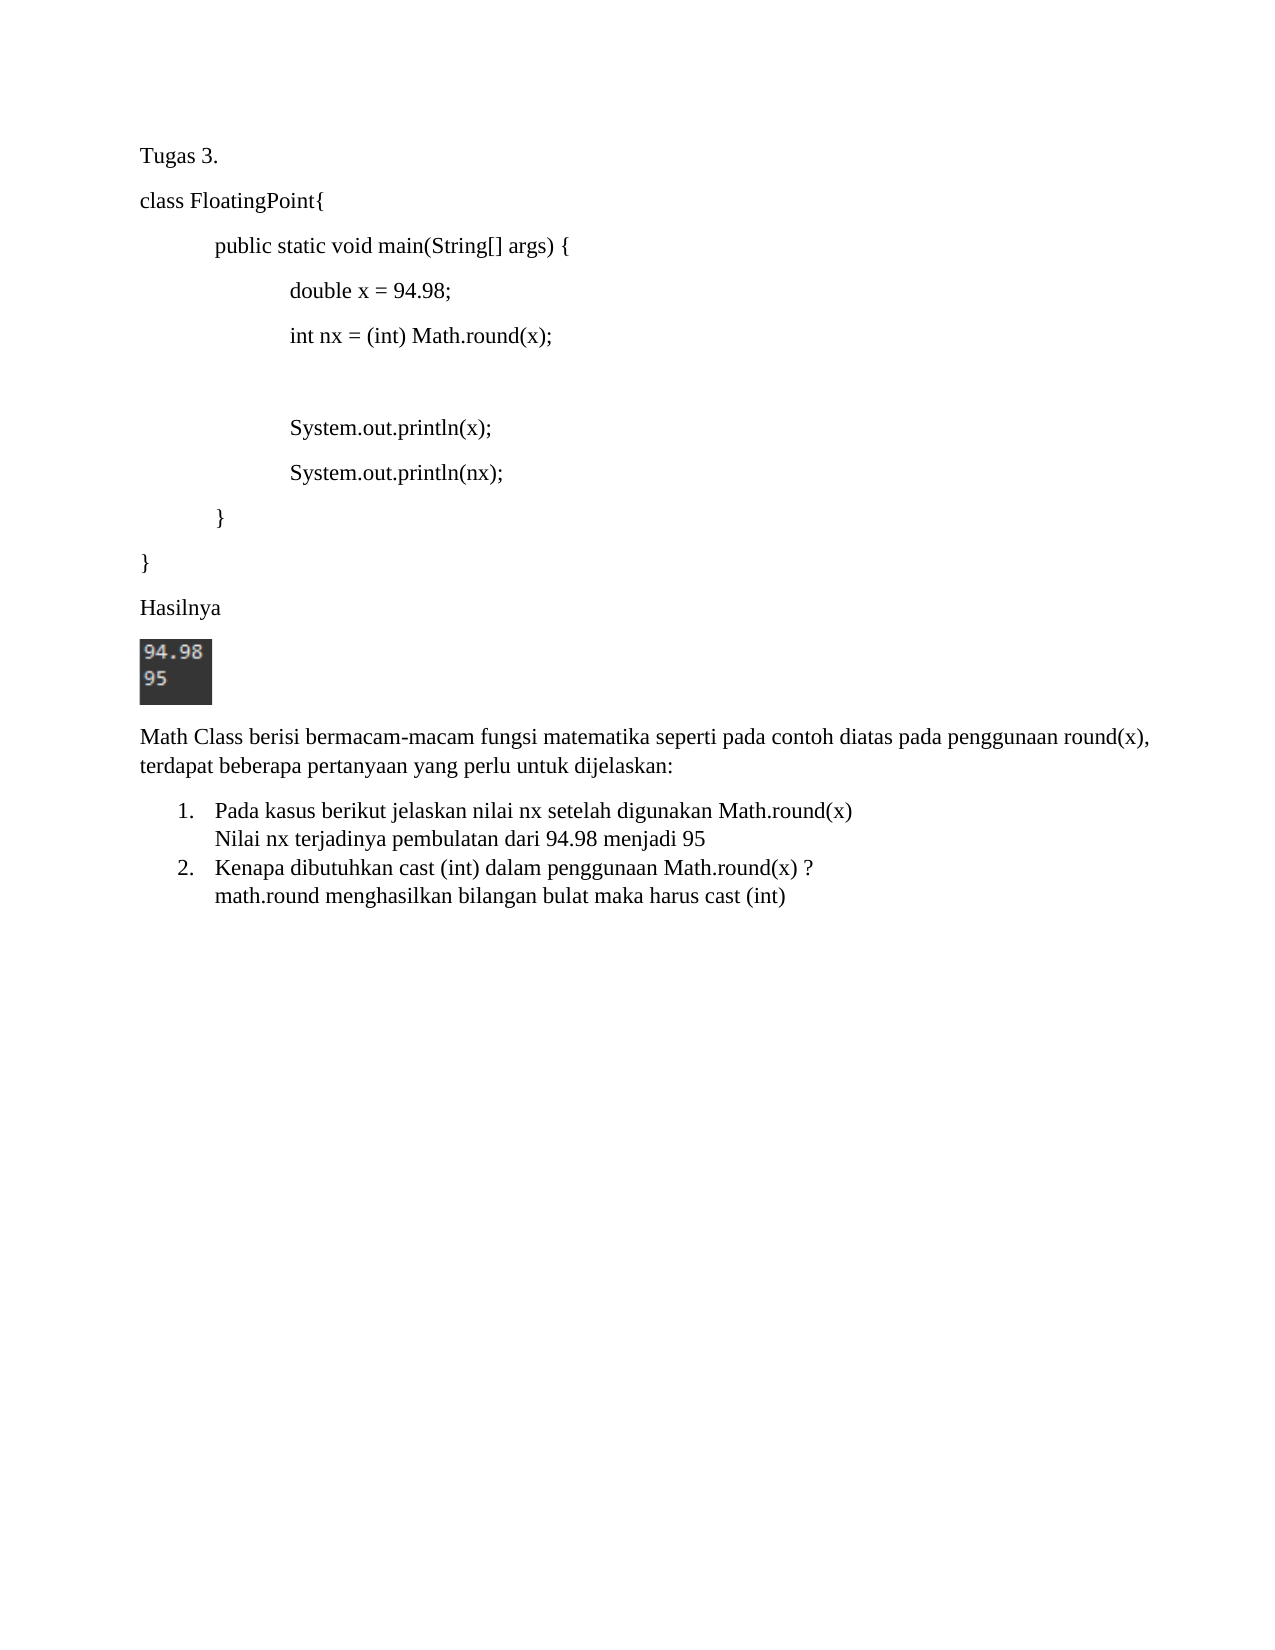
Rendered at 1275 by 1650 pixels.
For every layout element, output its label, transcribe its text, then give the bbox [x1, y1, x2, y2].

text public static void main(String[] args) { [139, 232, 1173, 258]
list math.round menghasilkan bilangan bulat maka harus cast (int) [214, 882, 1173, 908]
text System.out.println(nx); [139, 459, 1173, 485]
text int nx = (int) Math.round(x); [139, 322, 1173, 348]
list Kenapa dibutuhkan cast (int) dalam penggunaan Math.round(x) ? [177, 854, 1173, 880]
text System.out.println(x); [139, 414, 1173, 440]
text } [139, 549, 1173, 576]
list Nilai nx terjadinya pembulatan dari 94.98 menjadi 95 [214, 825, 1173, 852]
text class FloatingPoint{ [139, 187, 1173, 213]
text double x = 94.98; [139, 277, 1173, 303]
list Pada kasus berikut jelaskan nilai nx setelah digunakan Math.round(x) [177, 797, 1173, 823]
text } [139, 504, 1173, 531]
text Hasilnya [139, 594, 1173, 621]
text Tugas 3. [139, 142, 1173, 168]
picture [139, 639, 213, 705]
text Math Class berisi bermacam-macam fungsi matematika seperti pada contoh diatas pada penggunaan round(x), terdapat beberapa pertanyaan yang perlu untuk dijelaskan: [139, 723, 1173, 778]
